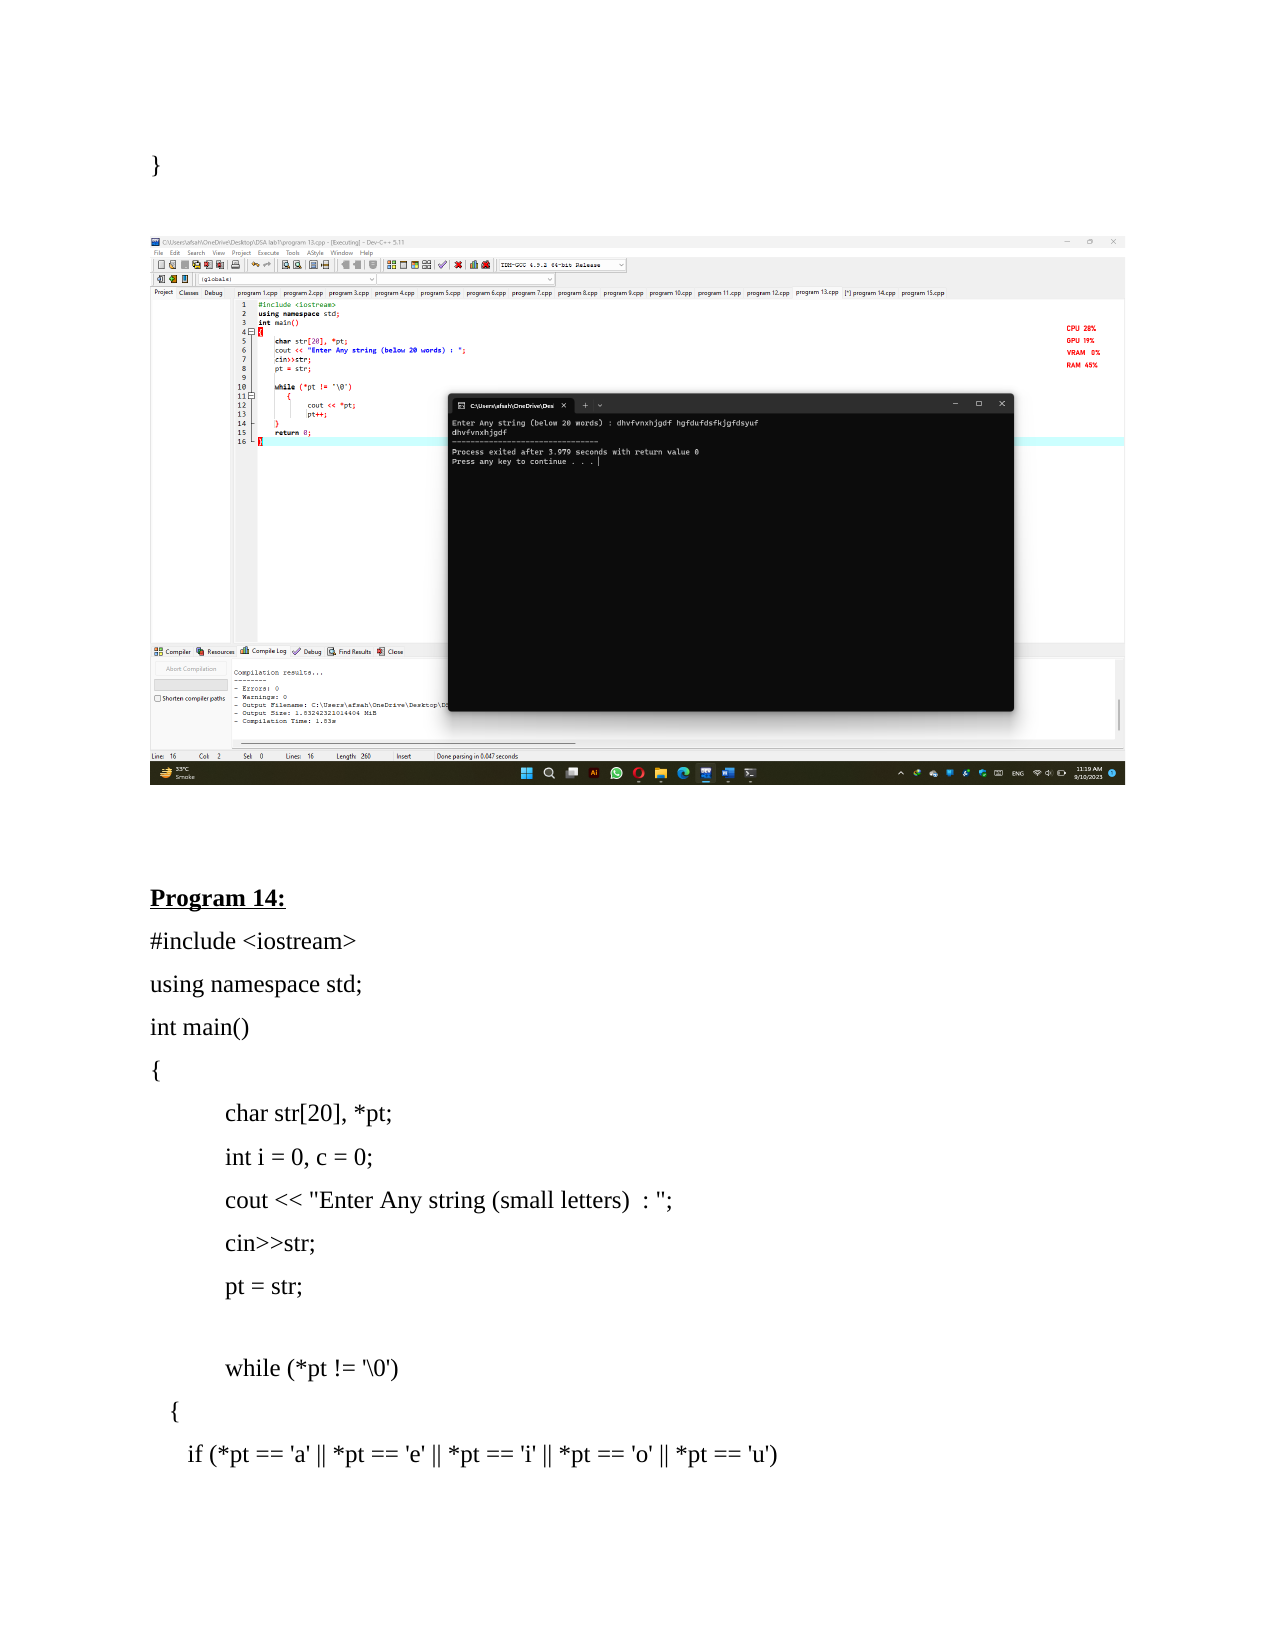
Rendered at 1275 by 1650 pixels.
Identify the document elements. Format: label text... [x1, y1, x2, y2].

text { [150, 1396, 1125, 1424]
text using namespace std; [150, 969, 1125, 998]
text char str[20], *pt; [150, 1098, 1125, 1127]
text if (*pt == 'a' || *pt == 'e' || *pt == 'i' || *pt == 'o' || *pt == 'u') [150, 1439, 1125, 1468]
text int i = 0, c = 0; [150, 1142, 1125, 1170]
text while (*pt != '\0') [150, 1353, 1125, 1381]
text Program 14: [150, 883, 1125, 912]
text pt = str; [150, 1271, 1125, 1300]
text cin>>str; [150, 1228, 1125, 1257]
picture [150, 236, 1125, 785]
text { [150, 1055, 1125, 1084]
text } [150, 150, 1125, 179]
text cout << "Enter Any string (small letters) : "; [150, 1185, 1125, 1213]
text int main() [150, 1012, 1125, 1041]
text #include <iostream> [150, 926, 1125, 955]
